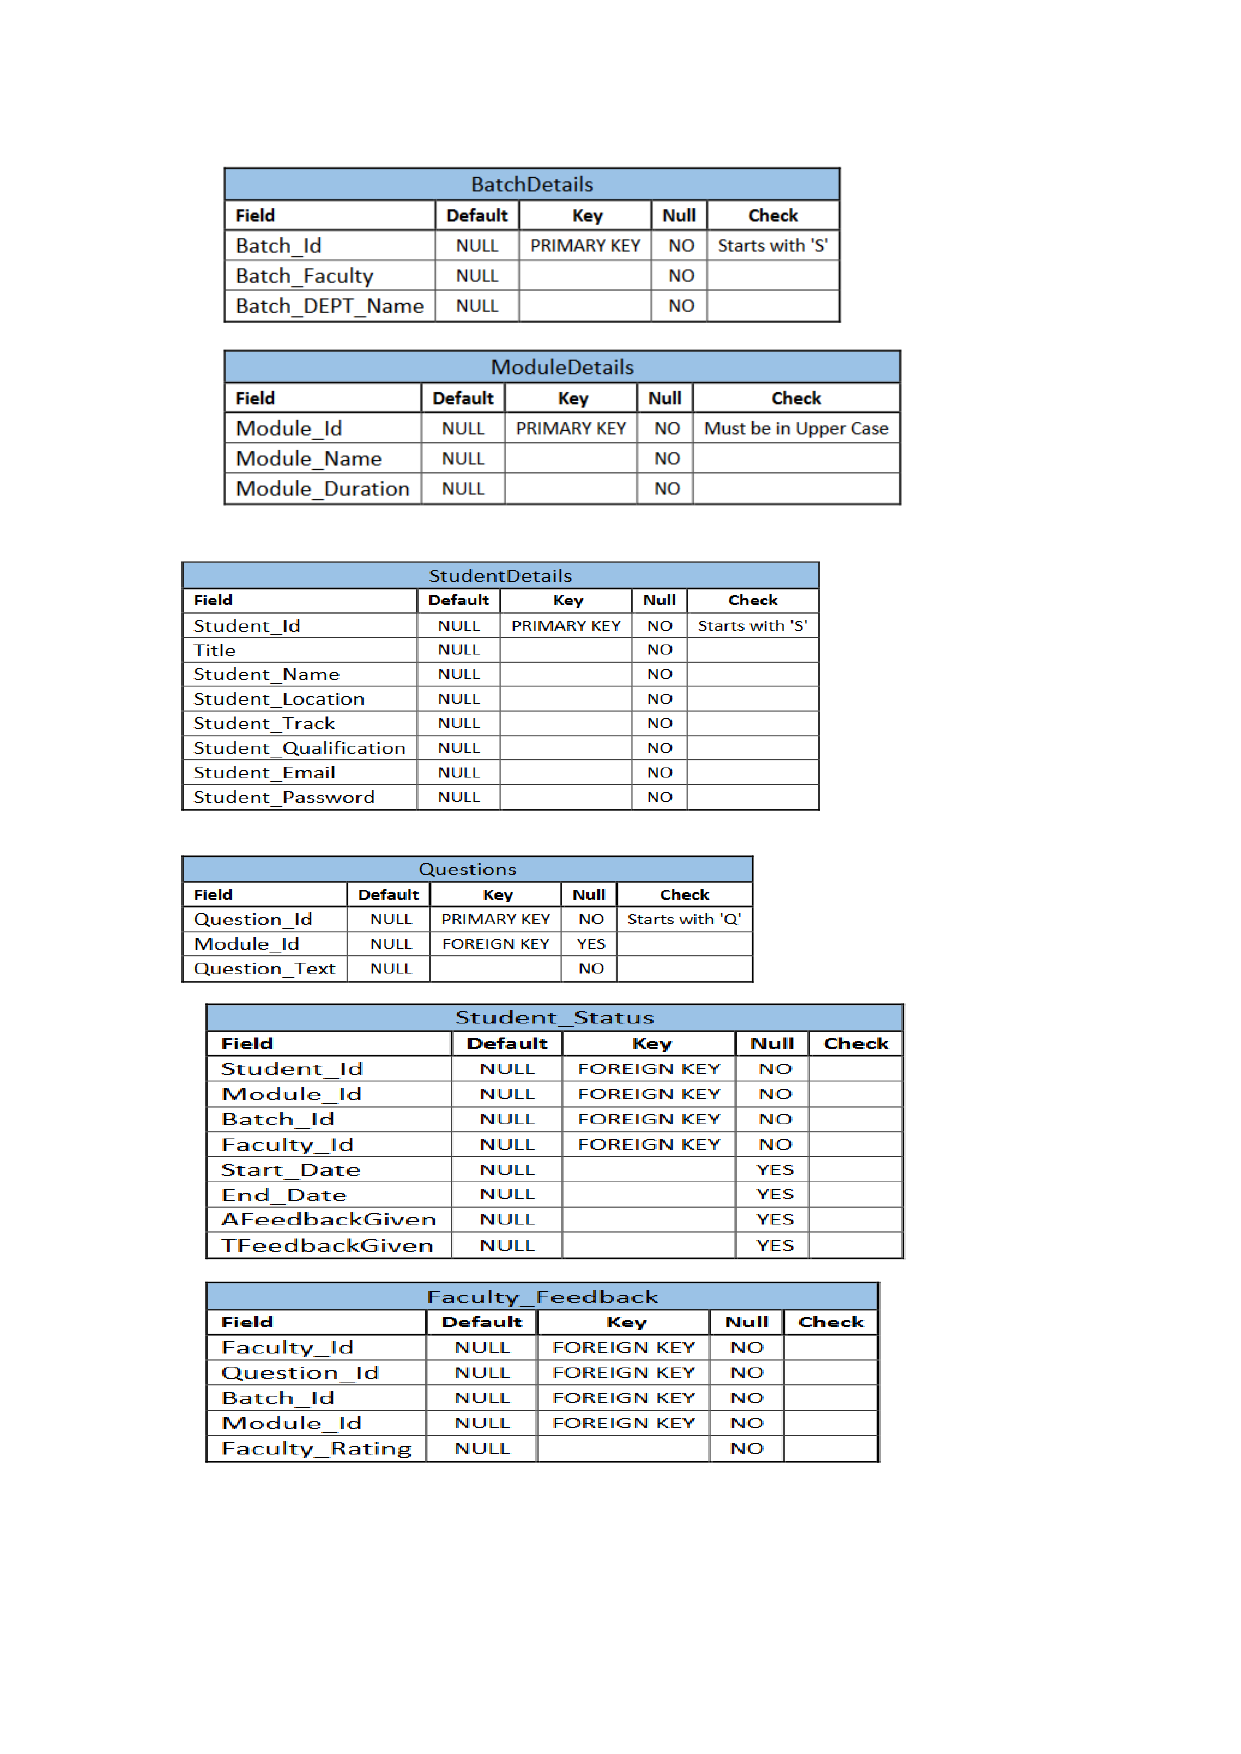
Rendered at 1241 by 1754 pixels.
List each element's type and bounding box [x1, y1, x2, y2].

picture [150, 150, 998, 1472]
